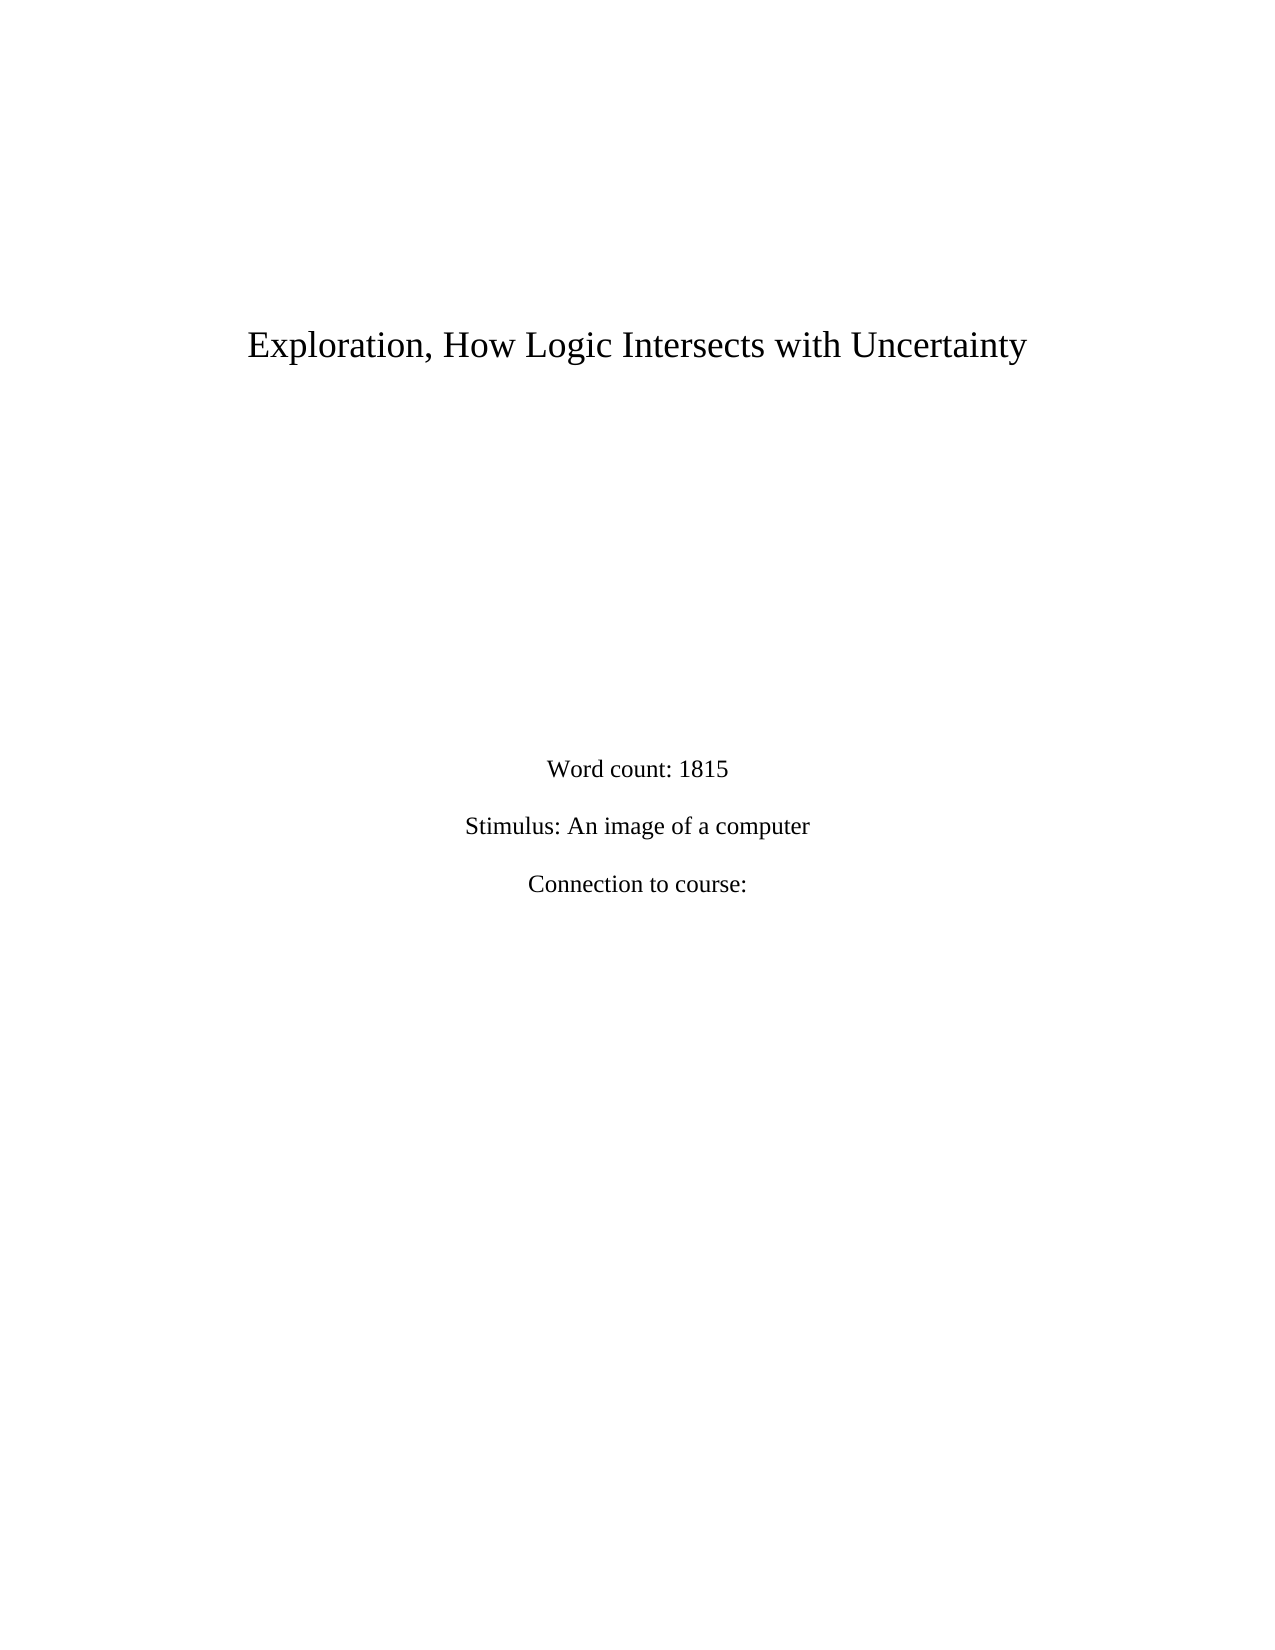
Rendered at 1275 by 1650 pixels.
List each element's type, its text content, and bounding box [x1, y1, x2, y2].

text Exploration, How Logic Intersects with Uncertainty [150, 322, 1125, 366]
text Connection to course: [150, 869, 1125, 897]
text Stimulus: An image of a computer [150, 811, 1125, 840]
text Word count: 1815 [150, 754, 1125, 782]
